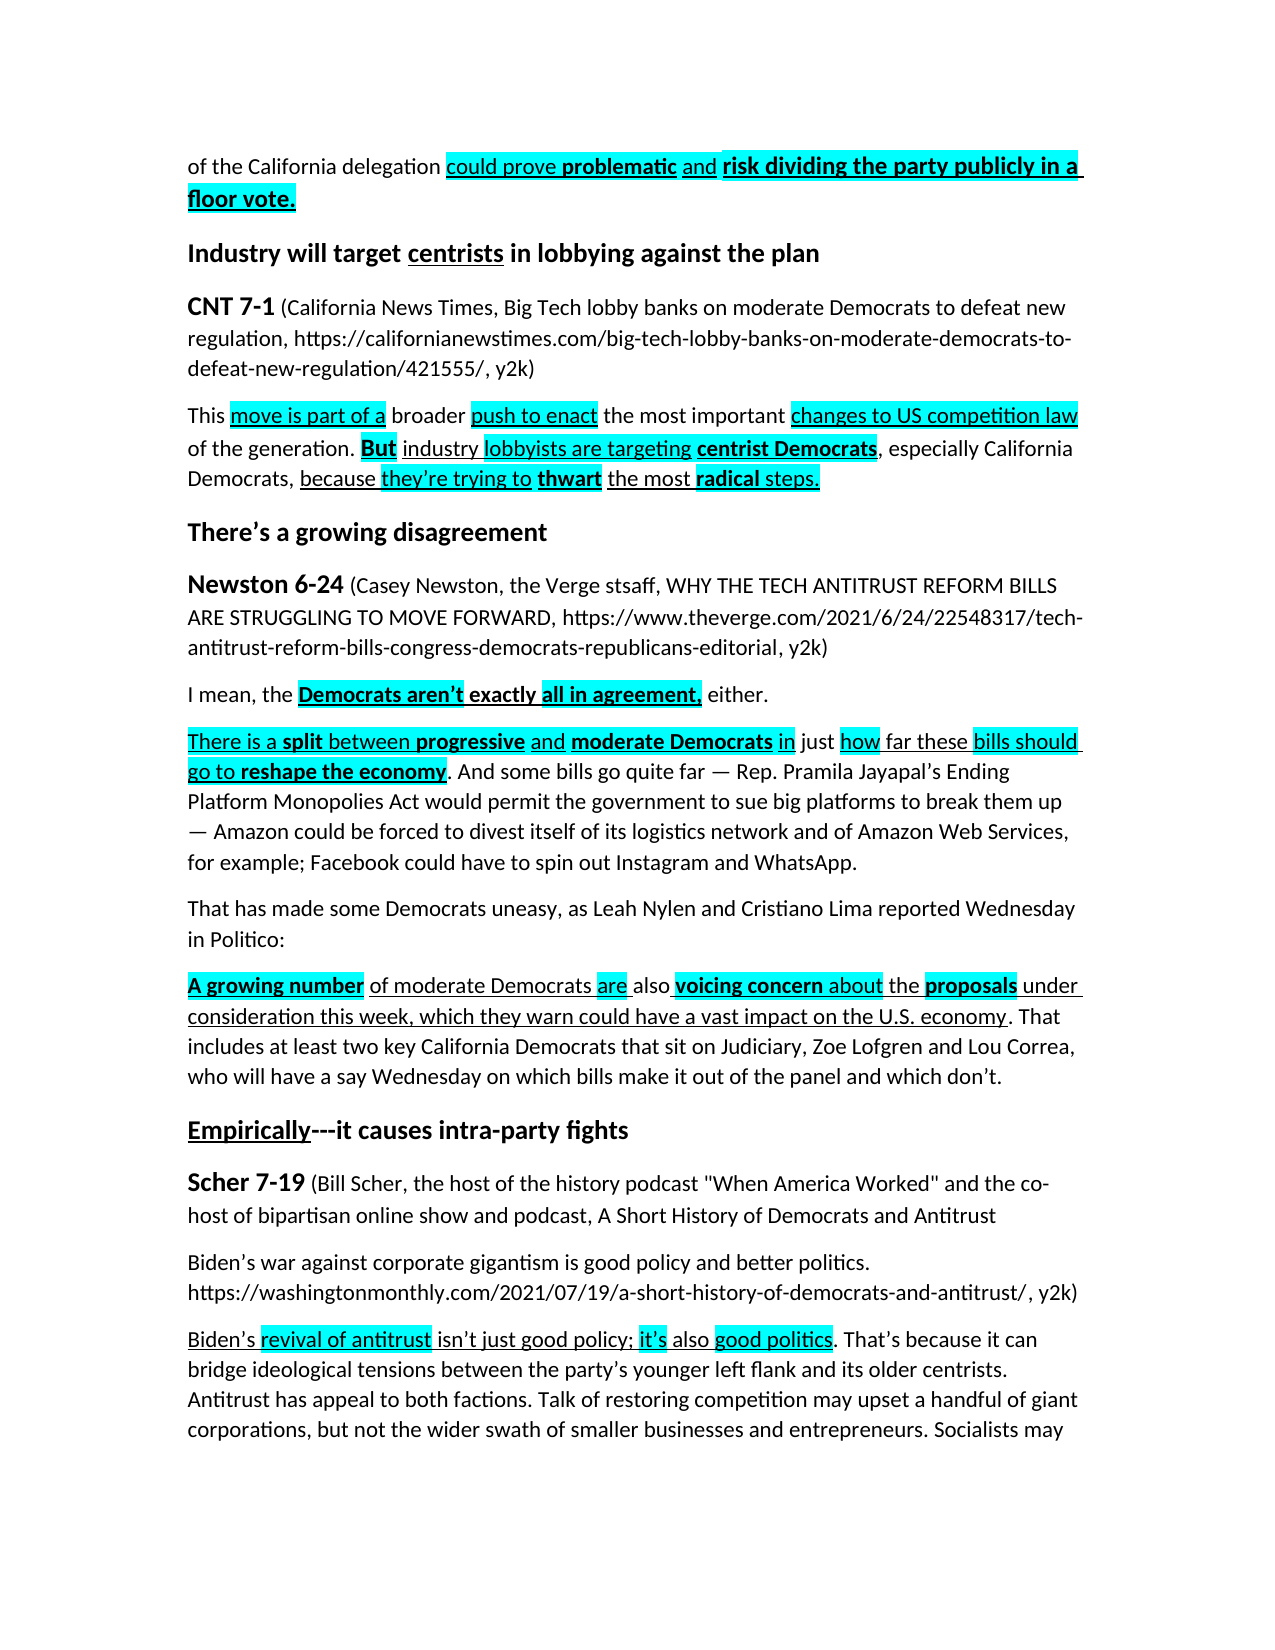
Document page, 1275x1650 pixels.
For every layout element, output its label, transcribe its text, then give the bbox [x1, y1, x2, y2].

text That has made some Democrats uneasy, as Leah Nylen and Cristiano Lima reported Wednesday in Politico: [187, 894, 1087, 953]
text There is a split between progressive and moderate Democrats in just how far these bills should go to reshape the economy. And some bills go quite far — Rep. Pramila Jayapal’s Ending Platform Monopolies Act would permit the government to sue big platforms to break them up — Amazon could be forced to divest itself of its logistics network and of Amazon Web Services, for example; Facebook could have to spin out Instagram and WhatsApp. [187, 727, 1087, 876]
text There’s a growing disagreement [187, 515, 1087, 548]
text Empirically---it causes intra-party fights [187, 1113, 1087, 1146]
text CNT 7-1 (California News Times, Big Tech lobby banks on moderate Democrats to defeat new regulation, https://californianewstimes.com/big-tech-lobby-banks-on-moderate-democrats-to-defeat-new-regulation/421555/, y2k) [187, 289, 1087, 382]
text Industry will target centrists in lobbying against the plan [187, 237, 1087, 270]
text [187, 150, 1087, 213]
text Biden’s war against corporate gigantism is good policy and better politics. https://washingtonmonthly.com/2021/07/19/a-short-history-of-democrats-and-antitrust/, y2k) [187, 1248, 1087, 1306]
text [187, 1325, 1087, 1443]
text Scher 7-19 (Bill Scher, the host of the history podcast "When America Worked" and the co-host of bipartisan online show and podcast, A Short History of Democrats and Antitrust [187, 1166, 1087, 1229]
text This move is part of a broader push to enact the most important changes to US competition law of the generation. But industry lobbyists are targeting centrist Democrats, especially California Democrats, because they’re trying to thwart the most radical steps. [187, 401, 1087, 492]
text I mean, the Democrats aren’t exactly all in agreement, either. [702, 680, 1087, 708]
text Newston 6-24 (Casey Newston, the Verge stsaff, WHY THE TECH ANTITRUST REFORM BILLS ARE STRUGGLING TO MOVE FORWARD, https://www.theverge.com/2021/6/24/22548317/tech-antitrust-reform-bills-congress-democrats-republicans-editorial, y2k) [187, 568, 1087, 661]
text A growing number of moderate Democrats are also voicing concern about the proposals under consideration this week, which they warn could have a vast impact on the U.S. economy. That includes at least two key California Democrats that sit on Judiciary, Zoe Lofgren and Lou Correa, who will have a say Wednesday on which bills make it out of the panel and which don’t. [187, 972, 1087, 1090]
